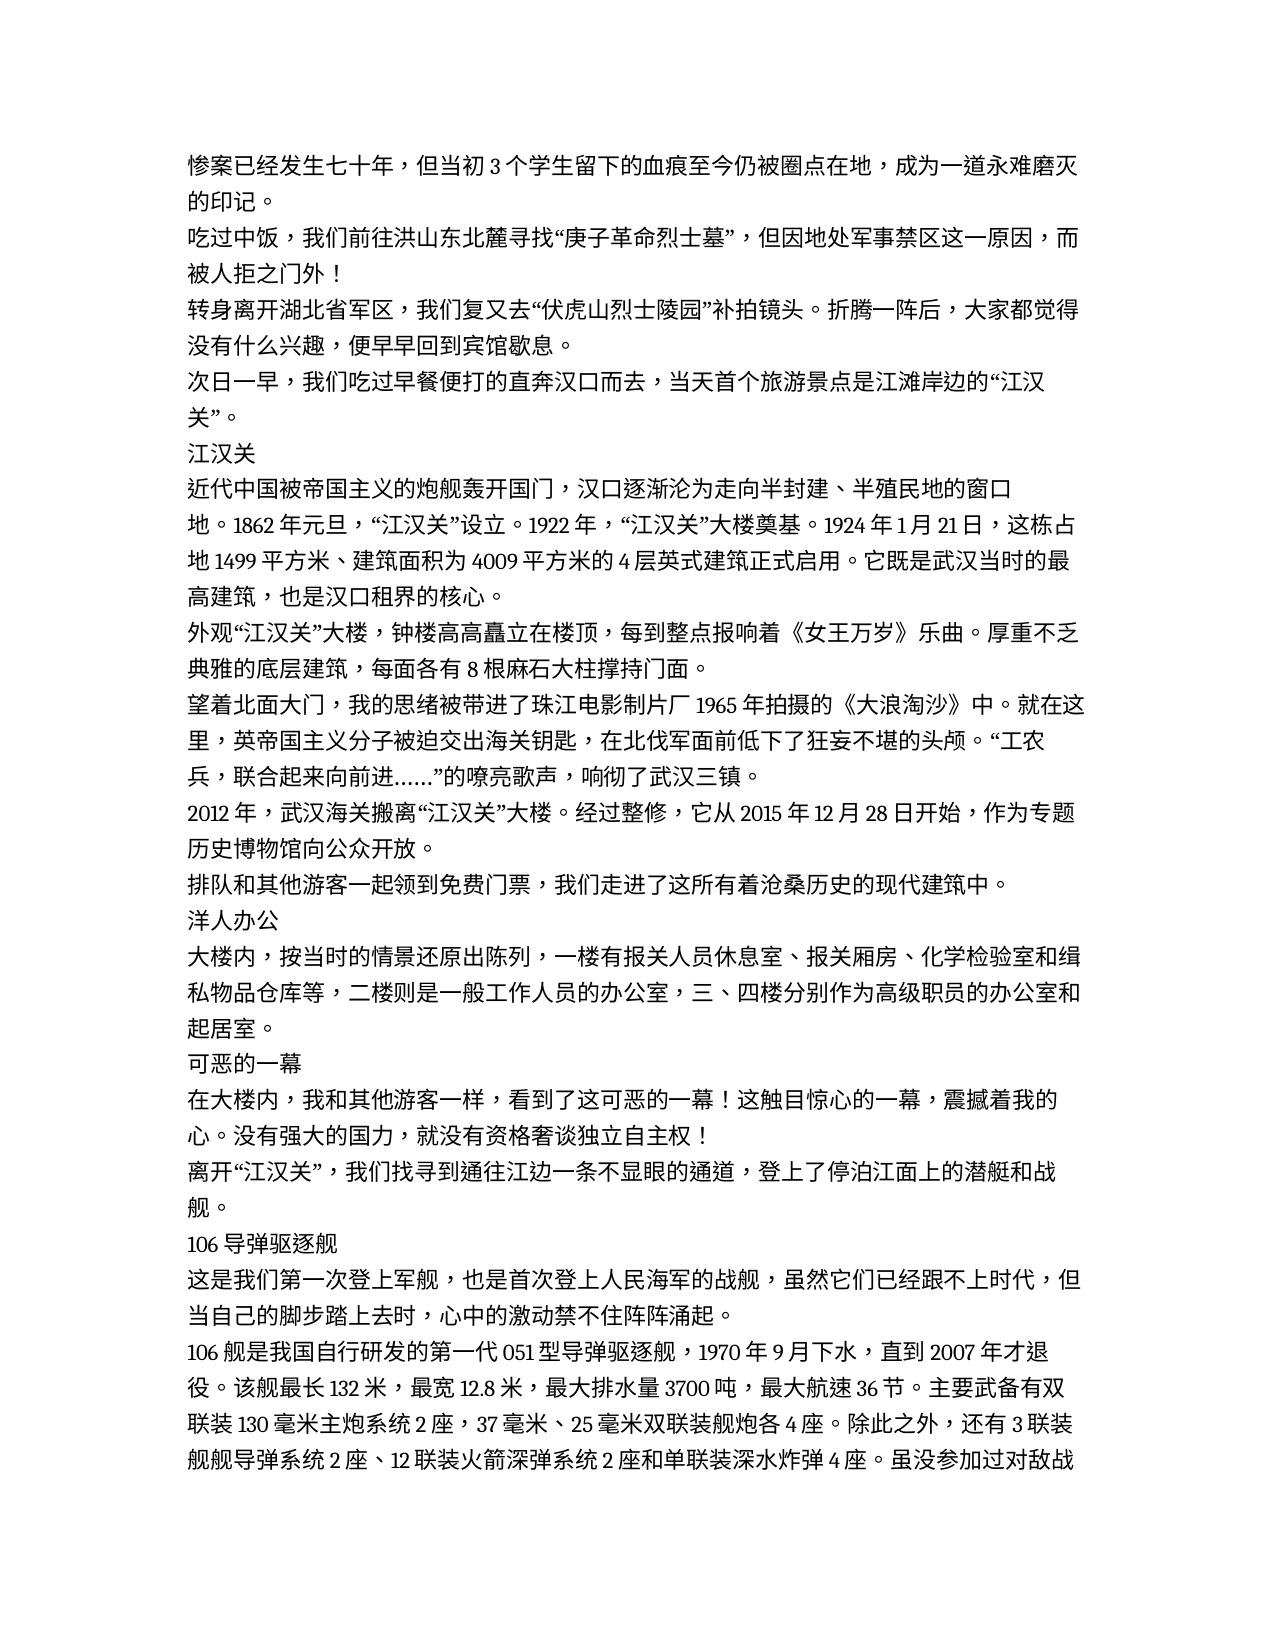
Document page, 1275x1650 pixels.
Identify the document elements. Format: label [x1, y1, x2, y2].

text [187, 150, 1087, 1475]
